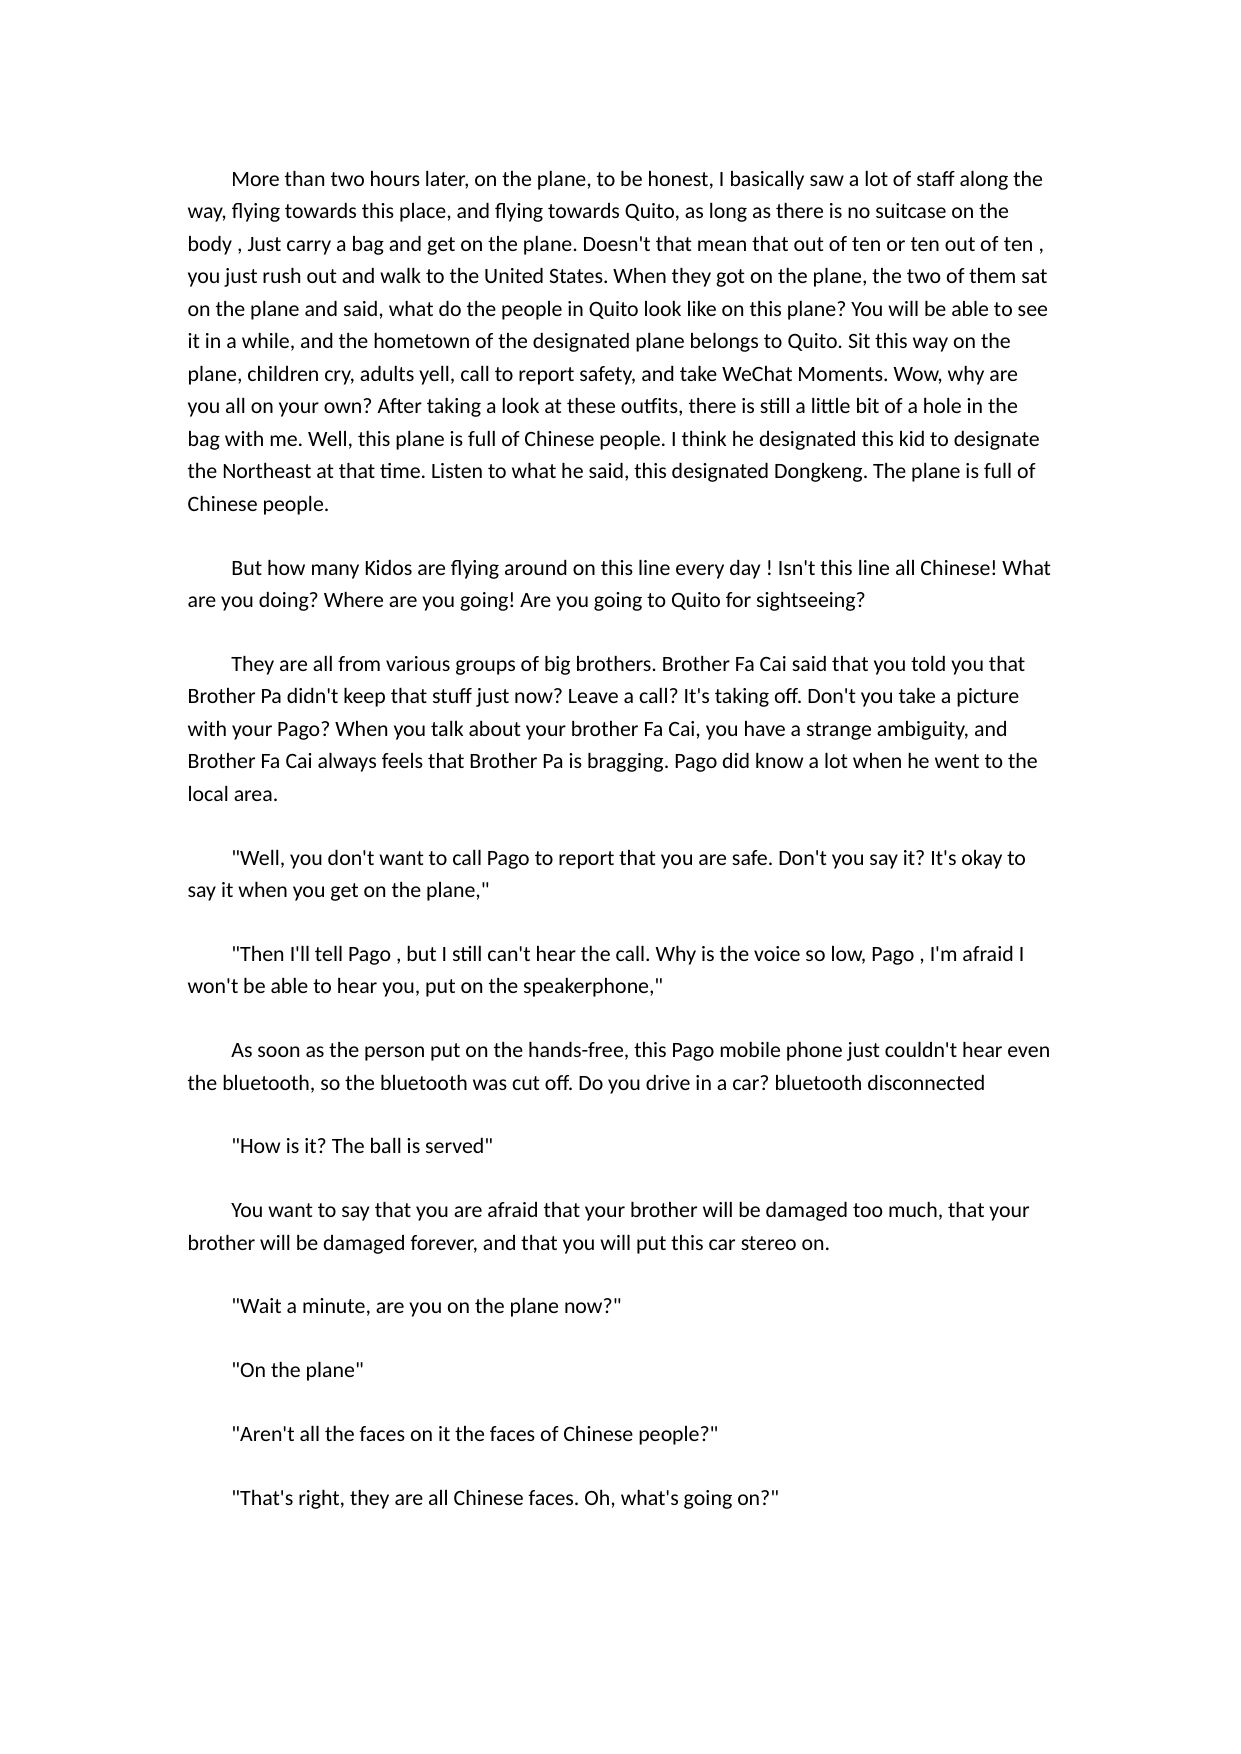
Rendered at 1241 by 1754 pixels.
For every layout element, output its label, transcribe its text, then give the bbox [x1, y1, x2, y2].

text "Well, you don't want to call Pago to report that you are safe. Don't you say it? It's okay to say it when you get on the plane," [187, 841, 1053, 906]
text "That's right, they are all Chinese faces. Oh, what's going on?" [187, 1481, 1053, 1513]
text "How is it? The ball is served" [187, 1129, 1053, 1162]
text They are all from various groups of big brothers. Brother Fa Cai said that you told you that Brother Pa didn't keep that stuff just now? Leave a call? It's taking off. Don't you take a picture with your Pago? When you talk about your brother Fa Cai, you have a strange ambiguity, and Brother Fa Cai always feels that Brother Pa is bragging. Pago did know a lot when he went to the local area. [187, 647, 1053, 809]
text "On the plane" [187, 1353, 1053, 1386]
text "Wait a minute, are you on the plane now?" [187, 1289, 1053, 1322]
text You want to say that you are afraid that your brother will be damaged too much, that your brother will be damaged forever, and that you will put this car stereo on. [187, 1193, 1053, 1258]
text "Aren't all the faces on it the faces of Chinese people?" [187, 1417, 1053, 1449]
text As soon as the person put on the hands-free, this Pago mobile phone just couldn't hear even the bluetooth, so the bluetooth was cut off. Do you drive in a car? bluetooth disconnected [187, 1033, 1053, 1098]
text More than two hours later, on the plane, to be honest, I basically saw a lot of staff along the way, flying towards this place, and flying towards Quito, as long as there is no suitcase on the body , Just carry a bag and get on the plane. Doesn't that mean that out of ten or ten out of ten , you just rush out and walk to the United States. When they got on the plane, the two of them sat on the plane and said, what do the people in Quito look like on this plane? You will be able to see it in a while, and the hometown of the designated plane belongs to Quito. Sit this way on the plane, children cry, adults yell, call to report safety, and take WeChat Moments. Wow, why are you all on your own? After taking a look at these outfits, there is still a little bit of a hole in the bag with me. Well, this plane is full of Chinese people. I think he designated this kid to designate the Northeast at that time. Listen to what he said, this designated Dongkeng. The plane is full of Chinese people. [187, 162, 1053, 519]
text But how many Kidos are flying around on this line every day ! Isn't this line all Chinese! What are you doing? Where are you going! Are you going to Quito for sightseeing? [187, 551, 1053, 616]
text "Then I'll tell Pago , but I still can't hear the call. Why is the voice so low, Pago , I'm afraid I won't be able to hear you, put on the speakerphone," [187, 937, 1053, 1002]
